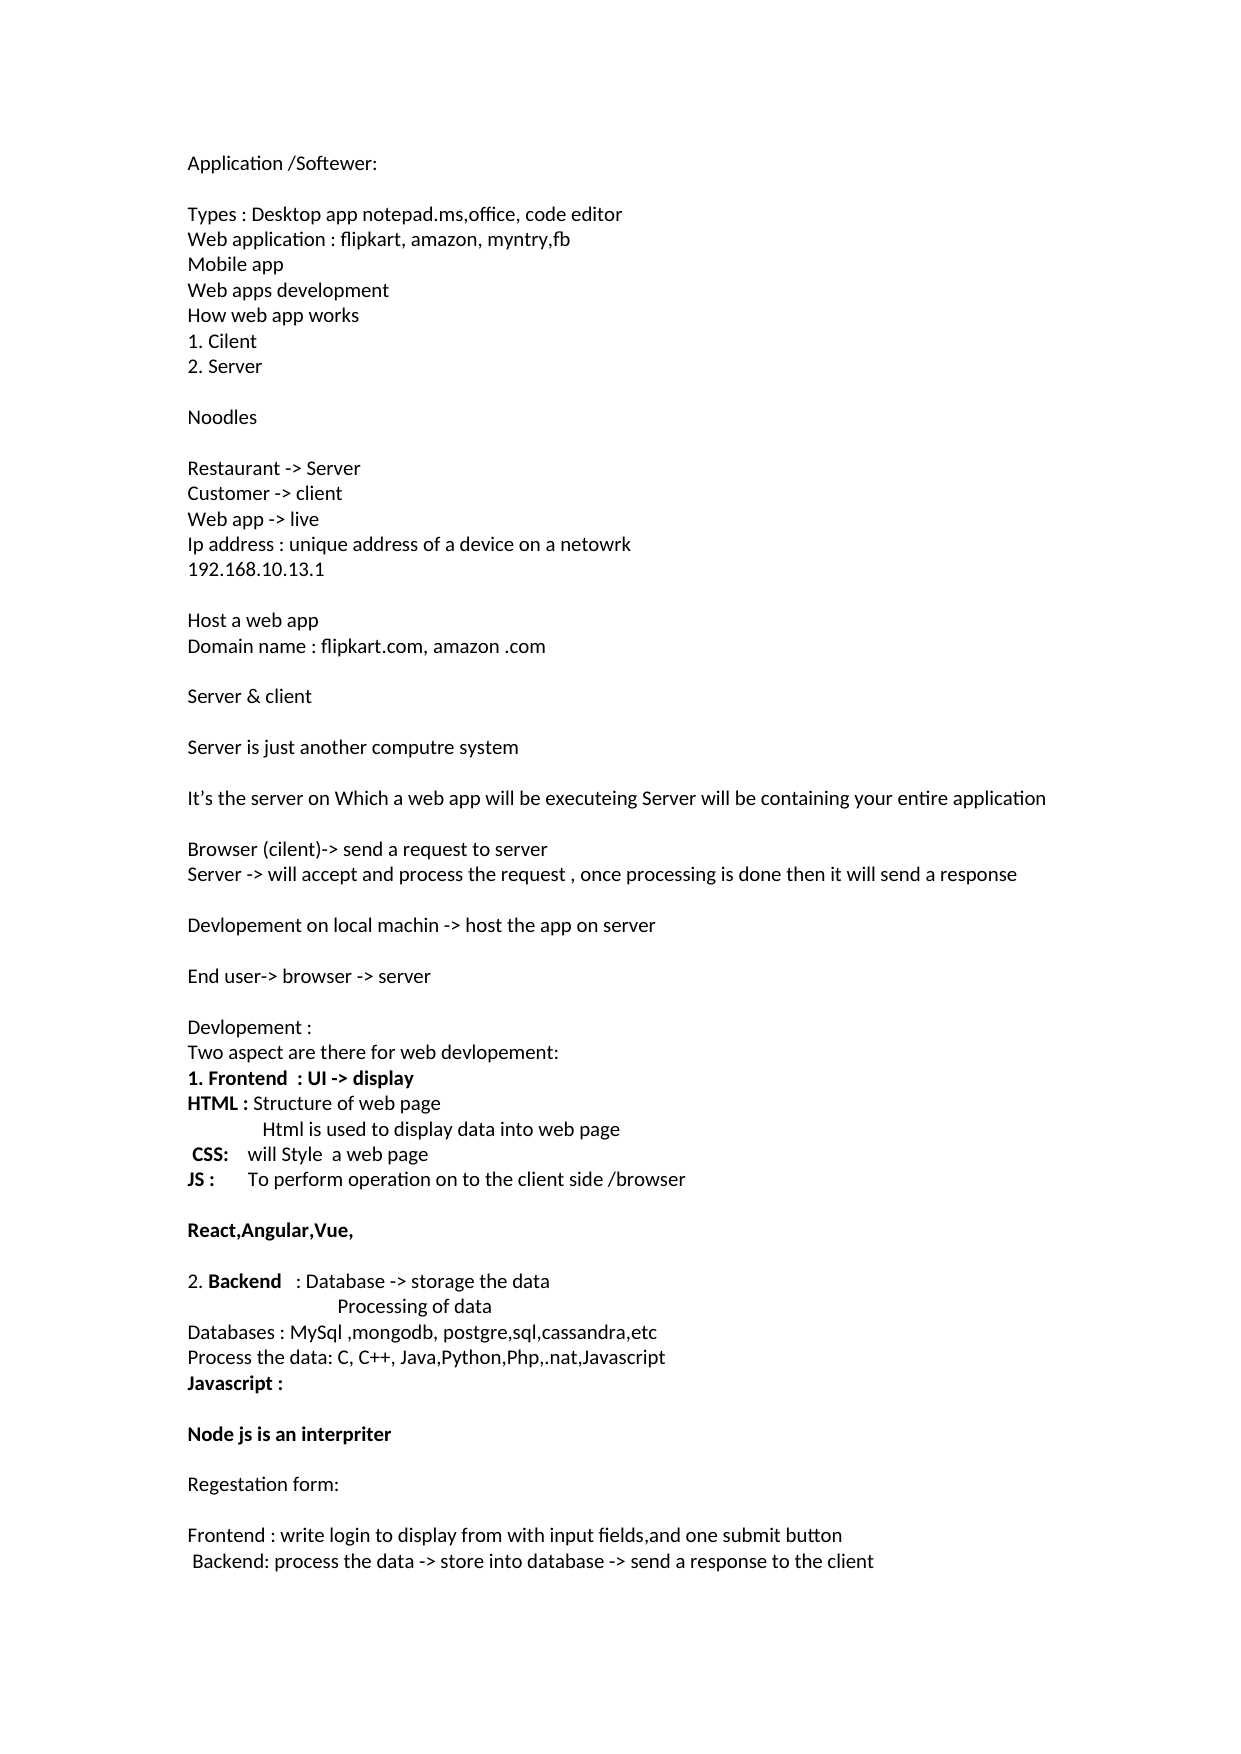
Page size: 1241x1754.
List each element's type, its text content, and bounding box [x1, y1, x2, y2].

list End user-> browser -> server [187, 963, 1053, 989]
list Cilent [187, 328, 1053, 353]
list Customer -> client [187, 480, 1053, 506]
list Two aspect are there for web devlopement: [187, 1039, 1053, 1065]
list Browser (cilent)-> send a request to server [187, 836, 1053, 862]
list Frontend : UI -> display [187, 1065, 1053, 1090]
text Web application : flipkart, amazon, myntry,fb [187, 226, 1053, 252]
list Backend: process the data -> store into database -> send a response to the client [187, 1548, 1053, 1573]
list Server -> will accept and process the request , once processing is done then it will send a response [187, 862, 1053, 887]
list Node js is an interpriter [187, 1421, 1053, 1446]
list Devlopement : [187, 1014, 1053, 1039]
text How web app works [187, 302, 1053, 328]
list Backend : Database -> storage the data [187, 1268, 1053, 1294]
list CSS: will Style a web page [187, 1141, 1053, 1167]
list Process the data: C, C++, Java,Python,Php,.nat,Javascript [187, 1344, 1053, 1370]
text Types : Desktop app notepad.ms,office, code editor [187, 201, 1053, 226]
list Regestation form: [187, 1472, 1053, 1497]
list Ip address : unique address of a device on a netowrk [187, 531, 1053, 557]
list It’s the server on Which a web app will be executeing Server will be containing your entire application [187, 785, 1053, 811]
list 192.168.10.13.1 [187, 557, 1053, 582]
list Noodles [187, 404, 1053, 429]
list HTML : Structure of web page [187, 1090, 1053, 1116]
list Server [187, 353, 1053, 379]
list Databases : MySql ,mongodb, postgre,sql,cassandra,etc [187, 1319, 1053, 1344]
list Server & client [187, 684, 1053, 709]
list Processing of data [187, 1294, 1053, 1319]
text Application /Softewer: [187, 150, 1053, 175]
list Devlopement on local machin -> host the app on server [187, 912, 1053, 938]
list JS : To perform operation on to the client side /browser [187, 1167, 1053, 1192]
list Javascript : [187, 1370, 1053, 1395]
list Html is used to display data into web page [187, 1116, 1053, 1141]
list Host a web app [187, 607, 1053, 633]
list Restaurant -> Server [187, 455, 1053, 480]
list Server is just another computre system [187, 734, 1053, 760]
list Domain name : flipkart.com, amazon .com [187, 633, 1053, 658]
text Web apps development [187, 277, 1053, 302]
list Frontend : write login to display from with input fields,and one submit button [187, 1522, 1053, 1548]
list React,Angular,Vue, [187, 1217, 1053, 1243]
text Mobile app [187, 252, 1053, 277]
list Web app -> live [187, 506, 1053, 531]
